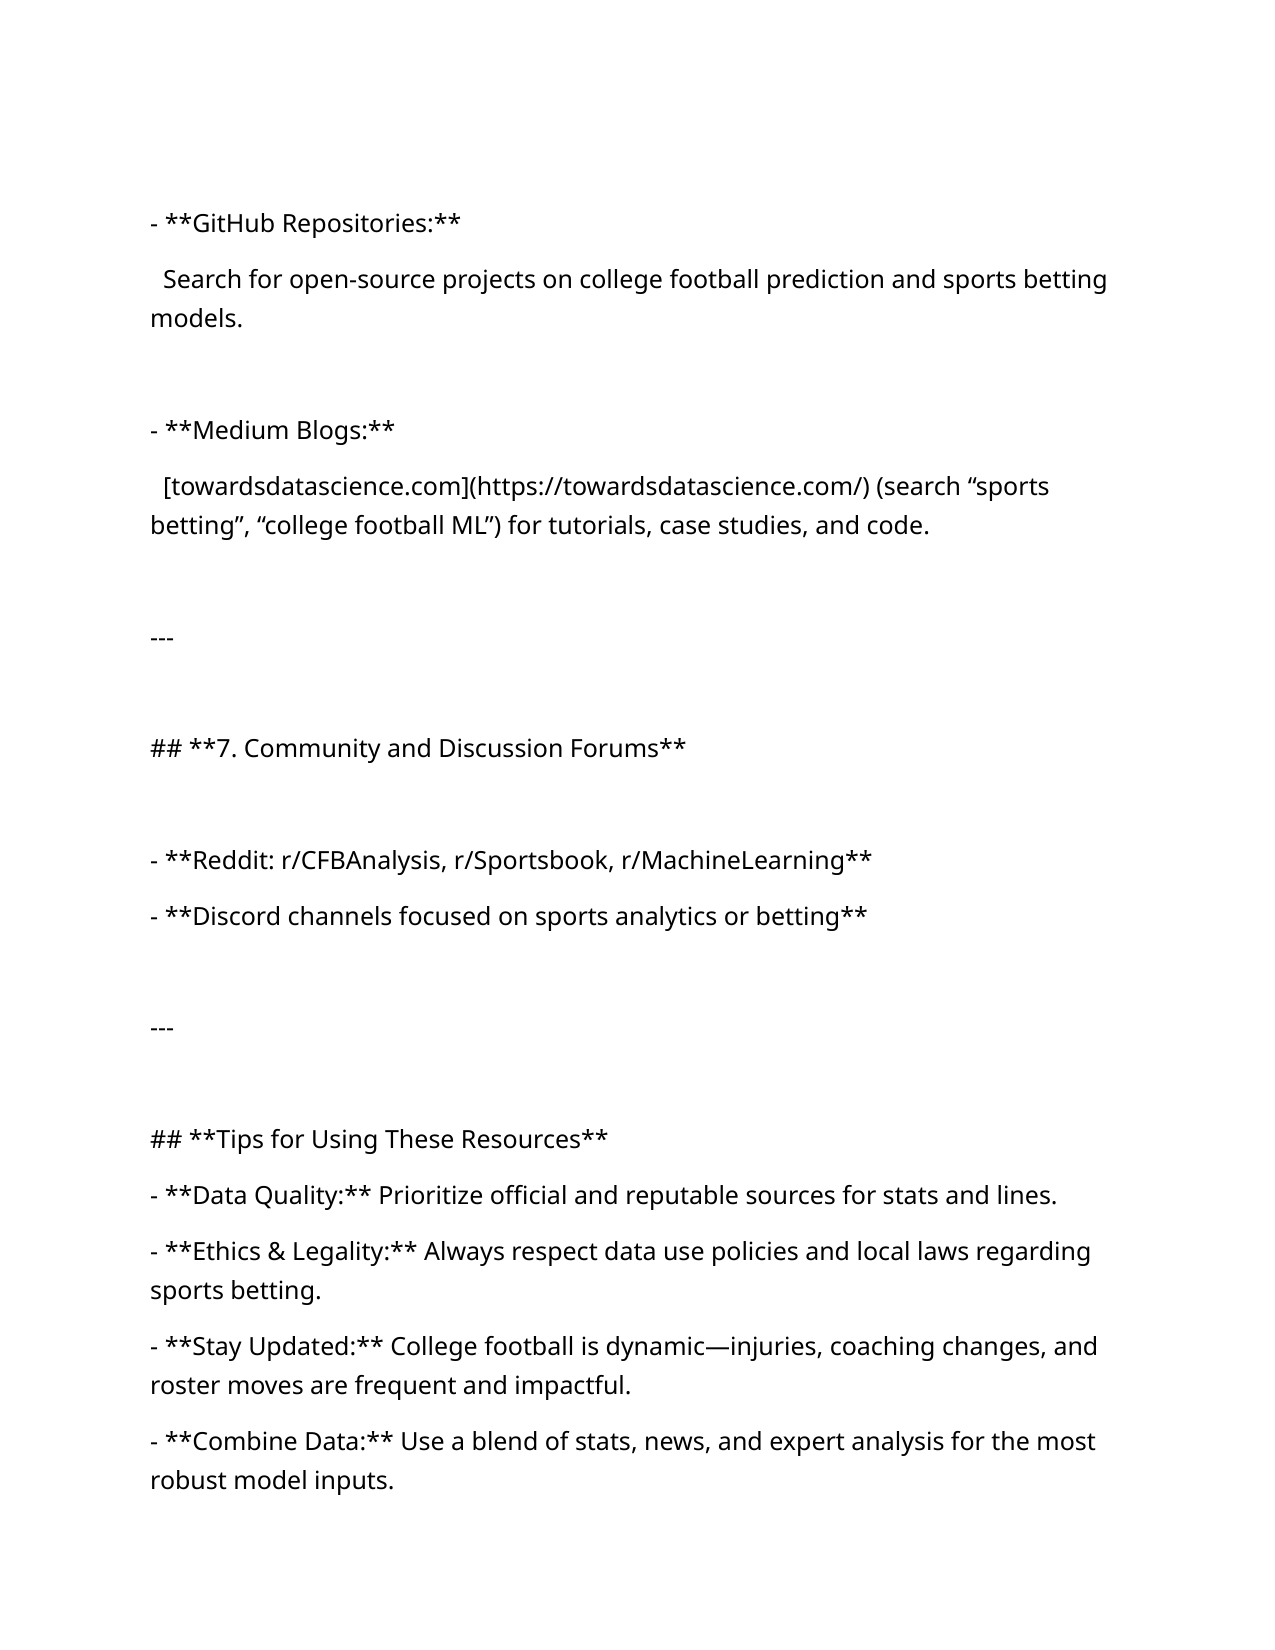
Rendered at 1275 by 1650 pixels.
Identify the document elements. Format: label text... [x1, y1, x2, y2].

text - **Combine Data:** Use a blend of stats, news, and expert analysis for the most robust model inputs. [150, 1423, 1125, 1497]
text --- [150, 1010, 1125, 1044]
text [towardsdatascience.com](https://towardsdatascience.com/) (search “sports betting”, “college football ML”) for tutorials, case studies, and code. [150, 468, 1125, 542]
text - **Medium Blogs:** [150, 412, 1125, 447]
text --- [150, 619, 1125, 653]
text - **Reddit: r/CFBAnalysis, r/Sportsbook, r/MachineLearning** [150, 842, 1125, 877]
text Search for open-source projects on college football prediction and sports betting models. [150, 262, 1125, 335]
text - **Ethics & Legality:** Always respect data use policies and local laws regarding sports betting. [150, 1233, 1125, 1307]
text ## **Tips for Using These Resources** [150, 1122, 1125, 1156]
text - **Discord channels focused on sports analytics or betting** [150, 898, 1125, 932]
text ## **7. Community and Discussion Forums** [150, 731, 1125, 765]
text - **Stay Updated:** College football is dynamic—injuries, coaching changes, and roster moves are frequent and impactful. [150, 1328, 1125, 1402]
text - **GitHub Repositories:** [150, 206, 1125, 240]
text - **Data Quality:** Prioritize official and reputable sources for stats and lines. [150, 1177, 1125, 1212]
